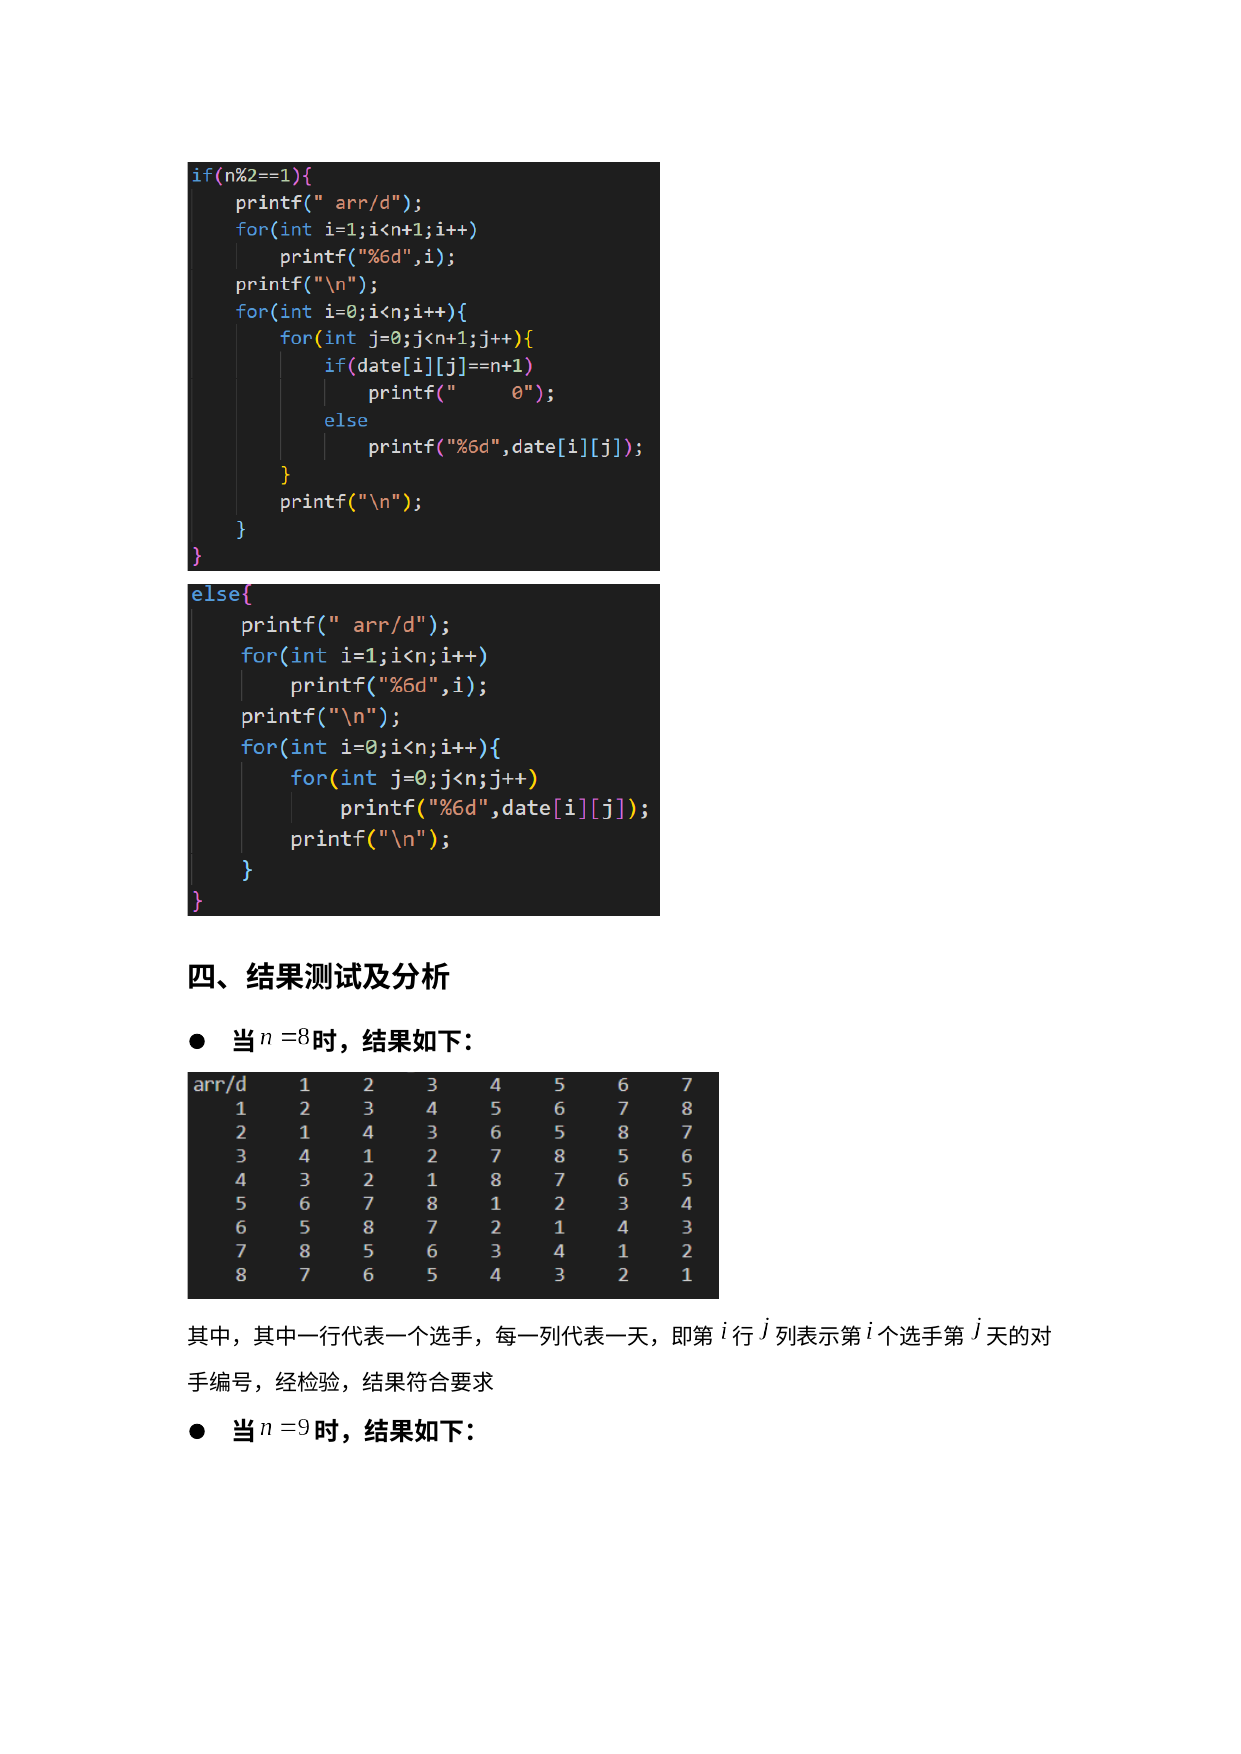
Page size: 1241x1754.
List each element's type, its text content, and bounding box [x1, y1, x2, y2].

list 其中，其中一行代表一个选手，每一列代表一天，即第行列表示第个选手第天的对手编号，经检验，结果符合要求 [187, 1299, 1053, 1397]
list 当时，结果如下： [187, 1397, 1053, 1462]
list 当时，结果如下： [187, 1007, 1053, 1072]
list 结果测试及分析 [187, 942, 1053, 1007]
picture [187, 584, 660, 916]
picture [187, 1072, 719, 1299]
picture [187, 162, 660, 571]
